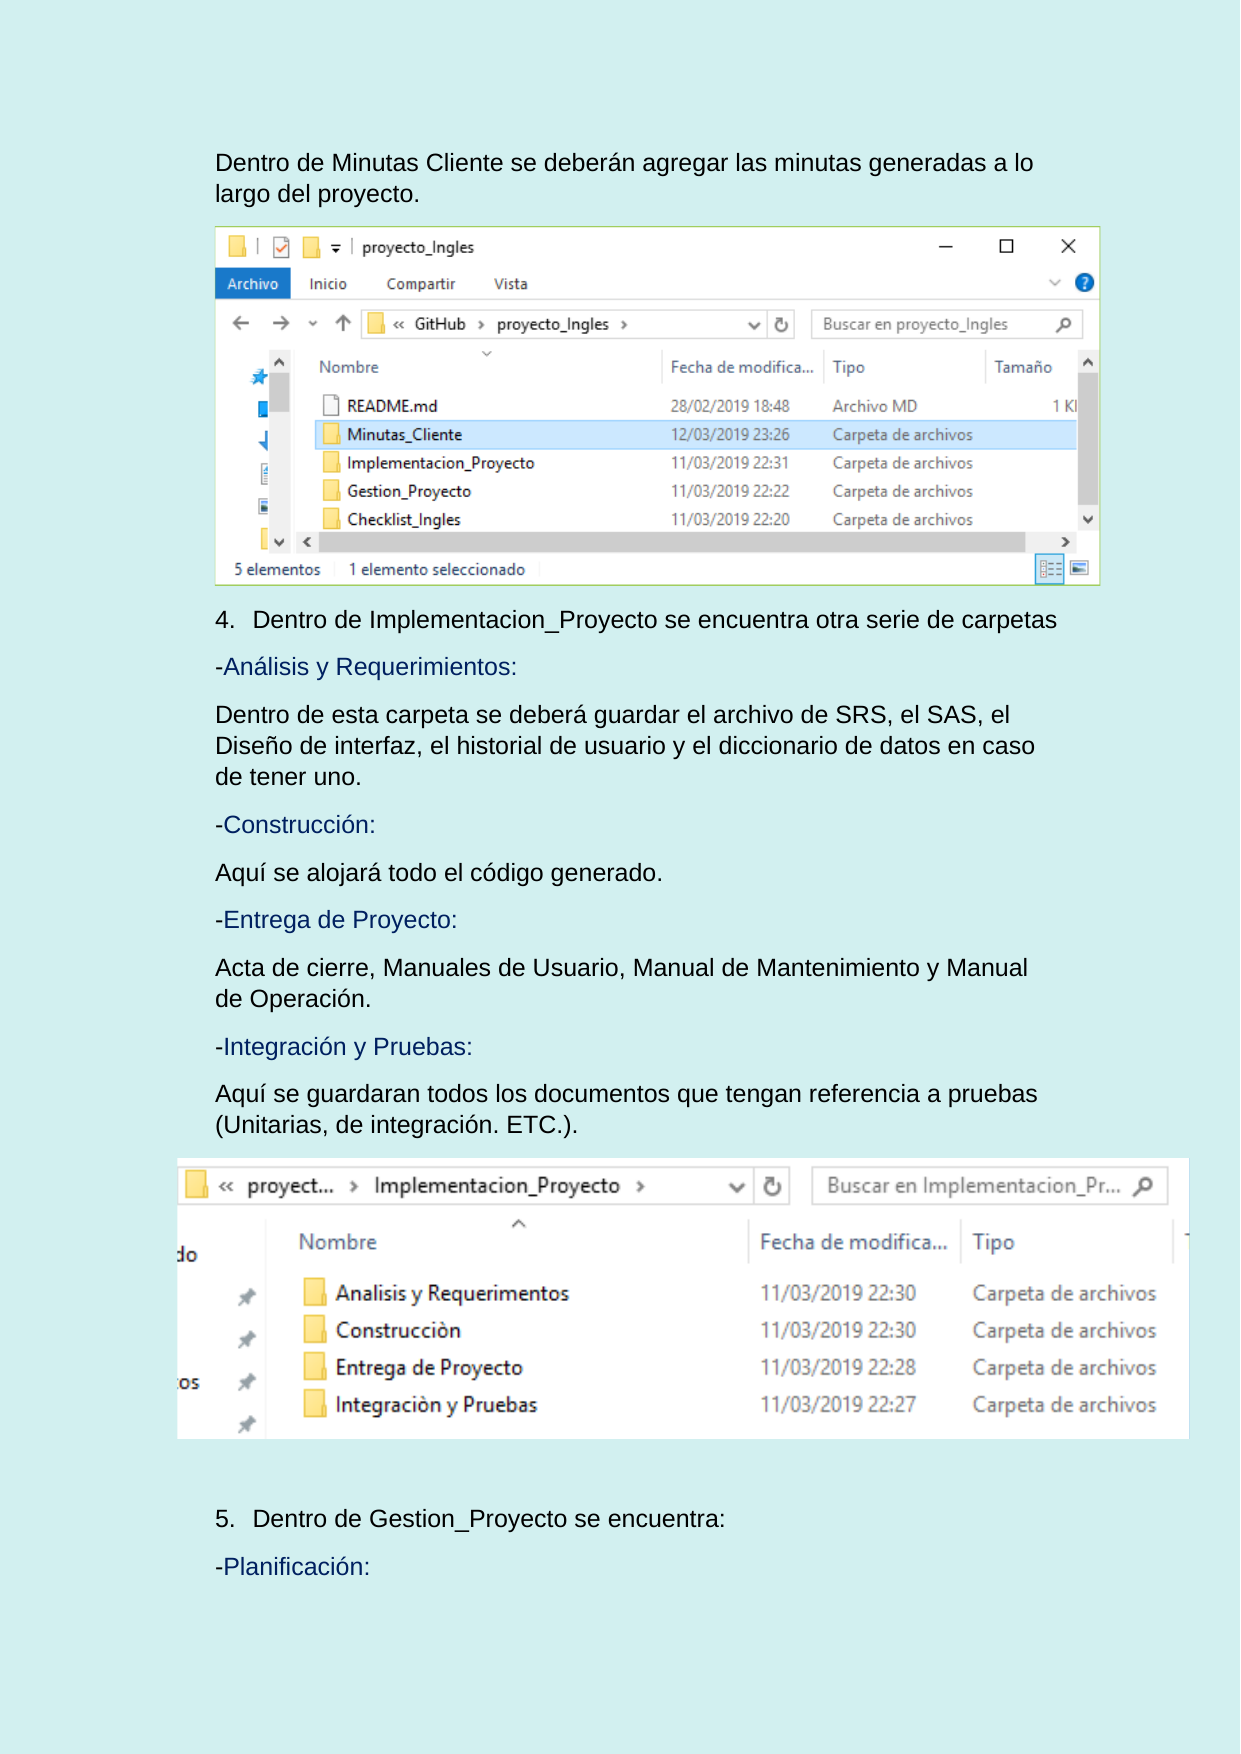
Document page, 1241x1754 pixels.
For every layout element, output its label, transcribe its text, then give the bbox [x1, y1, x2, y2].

text -Análisis y Requerimientos: [215, 652, 1063, 681]
text Aquí se guardaran todos los documentos que tengan referencia a pruebas (Unitarias, de integración. ETC.). [215, 1079, 1063, 1139]
text -Entrega de Proyecto: [215, 905, 1063, 934]
list Dentro de Implementacion_Proyecto se encuentra otra serie de carpetas [215, 605, 1063, 633]
text Dentro de Minutas Cliente se deberán agregar las minutas generadas a lo largo del proyecto. [215, 148, 1063, 207]
text -Planificación: [215, 1552, 1063, 1580]
list Dentro de Gestion_Proyecto se encuentra: [215, 1504, 1063, 1533]
picture [214, 226, 1101, 586]
text Dentro de esta carpeta se deberá guardar el archivo de SRS, el SAS, el Diseño de interfaz, el historial de usuario y el diccionario de datos en caso de tener uno. [215, 700, 1063, 791]
text -Integración y Pruebas: [215, 1032, 1063, 1061]
text Aquí se alojará todo el código generado. [215, 858, 1063, 886]
text -Construcción: [215, 810, 1063, 839]
text Acta de cierre, Manuales de Usuario, Manual de Mantenimiento y Manual de Operación. [215, 953, 1063, 1013]
picture [177, 1158, 1190, 1439]
